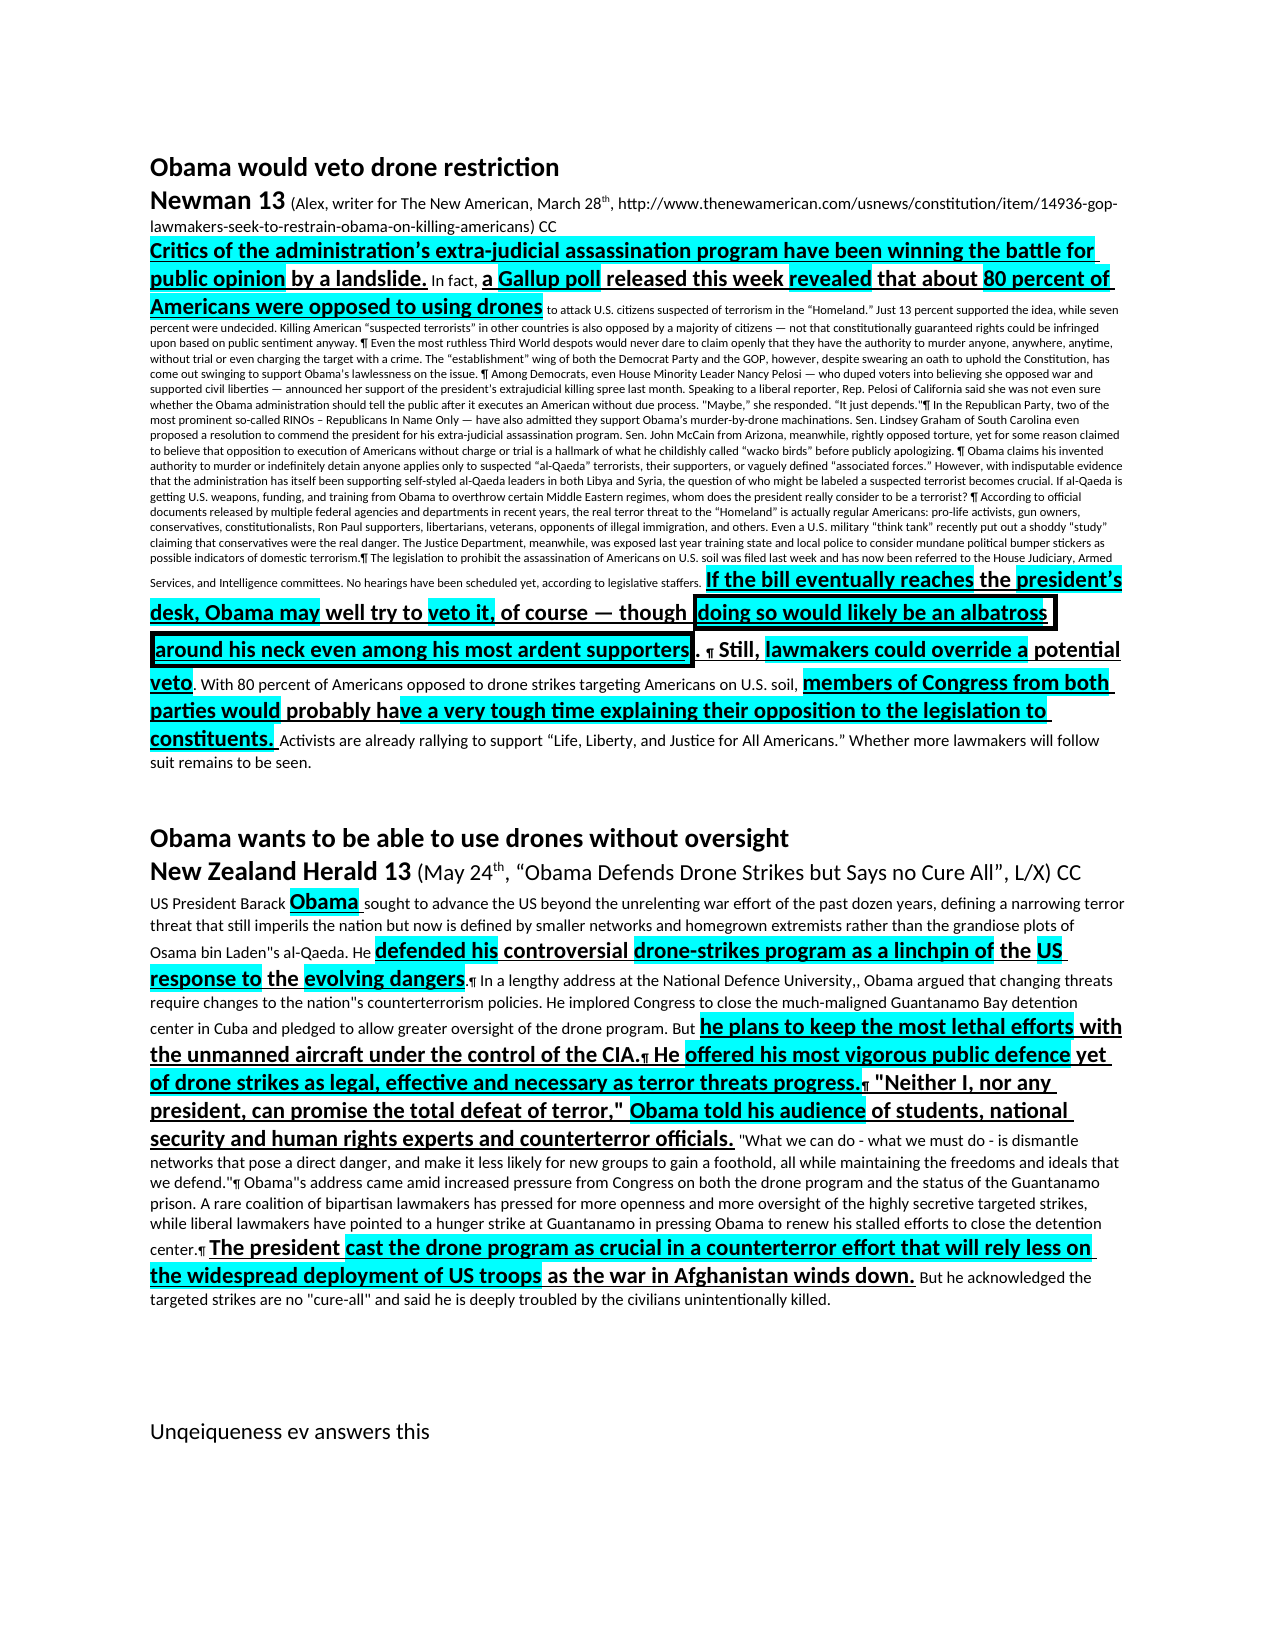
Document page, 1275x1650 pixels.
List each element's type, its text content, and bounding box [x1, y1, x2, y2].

subtitle Obama wants to be able to use drones without oversight [150, 821, 1125, 854]
text Unqeiqueness ev answers this [150, 1417, 1125, 1445]
text US President Barack Obama sought to advance the US beyond the unrelenting war effort of the past dozen years, defining a narrowing terror threat that still imperils the nation but now is defined by smaller networks and homegrown extremists rather than the grandiose plots of Osama bin Laden"s al-Qaeda. He defended his controversial drone-strikes program as a linchpin of the US response to the evolving dangers.¶ In a lengthy address at the National Defence University,, Obama argued that changing threats require changes to the nation"s counterterrorism policies. He implored Congress to close the much-maligned Guantanamo Bay detention center in Cuba and pledged to allow greater oversight of the drone program. But he plans to keep the most lethal efforts with the unmanned aircraft under the control of the CIA.¶ He offered his most vigorous public defence yet of drone strikes as legal, effective and necessary as terror threats progress.¶ "Neither I, nor any president, can promise the total defeat of terror," Obama told his audience of students, national security and human rights experts and counterterror officials. "What we can do - what we must do - is dismantle networks that pose a direct danger, and make it less likely for new groups to gain a foothold, all while maintaining the freedoms and ideals that we defend."¶ Obama"s address came amid increased pressure from Congress on both the drone program and the status of the Guantanamo prison. A rare coalition of bipartisan lawmakers has pressed for more openness and more oversight of the highly secretive targeted strikes, while liberal lawmakers have pointed to a hunger strike at Guantanamo in pressing Obama to renew his stalled efforts to close the detention center.¶ The president cast the drone program as crucial in a counterterror effort that will rely less on the widespread deployment of US troops as the war in Afghanistan winds down. But he acknowledged the targeted strikes are no "cure-all" and said he is deeply troubled by the civilians unintentionally killed. [150, 887, 1125, 1310]
text Critics of the administration’s extra-judicial assassination program have been winning the battle for public opinion by a landslide. In fact, a Gallup poll released this week revealed that about 80 percent of Americans were opposed to using drones to attack U.S. citizens suspected of terrorism in the “Homeland.” Just 13 percent supported the idea, while seven percent were undecided. Killing American “suspected terrorists” in other countries is also opposed by a majority of citizens — not that constitutionally guaranteed rights could be infringed upon based on public sentiment anyway. ¶ Even the most ruthless Third World despots would never dare to claim openly that they have the authority to murder anyone, anywhere, anytime, without trial or even charging the target with a crime. The “establishment” wing of both the Democrat Party and the GOP, however, despite swearing an oath to uphold the Constitution, has come out swinging to support Obama’s lawlessness on the issue. ¶ Among Democrats, even House Minority Leader Nancy Pelosi — who duped voters into believing she opposed war and supported civil liberties — announced her support of the president’s extrajudicial killing spree last month. Speaking to a liberal reporter, Rep. Pelosi of California said she was not even sure whether the Obama administration should tell the public after it executes an American without due process. "Maybe,” she responded. “It just depends."¶ In the Republican Party, two of the most prominent so-called RINOs – Republicans In Name Only — have also admitted they support Obama’s murder-by-drone machinations. Sen. Lindsey Graham of South Carolina even proposed a resolution to commend the president for his extra-judicial assassination program. Sen. John McCain from Arizona, meanwhile, rightly opposed torture, yet for some reason claimed to believe that opposition to execution of Americans without charge or trial is a hallmark of what he childishly called “wacko birds” before publicly apologizing. ¶ Obama claims his invented authority to murder or indefinitely detain anyone applies only to suspected “al-Qaeda” terrorists, their supporters, or vaguely defined “associated forces.” However, with indisputable evidence that the administration has itself been supporting self-styled al-Qaeda leaders in both Libya and Syria, the question of who might be labeled a suspected terrorist becomes crucial. If al-Qaeda is getting U.S. weapons, funding, and training from Obama to overthrow certain Middle Eastern regimes, whom does the president really consider to be a terrorist? ¶ According to official documents released by multiple federal agencies and departments in recent years, the real terror threat to the “Homeland” is actually regular Americans: pro-life activists, gun owners, conservatives, constitutionalists, Ron Paul supporters, libertarians, veterans, opponents of illegal immigration, and others. Even a U.S. military “think tank” recently put out a shoddy “study” claiming that conservatives were the real danger. The Justice Department, meanwhile, was exposed last year training state and local police to consider mundane political bumper stickers as possible indicators of domestic terrorism.¶ The legislation to prohibit the assassination of Americans on U.S. soil was filed last week and has now been referred to the House Judiciary, Armed Services, and Intelligence committees. No hearings have been scheduled yet, according to legislative staffers. If the bill eventually reaches the president’s desk, Obama may well try to veto it, of course — though doing so would likely be an albatross around his neck even among his most ardent supporters. ¶ Still, lawmakers could override a potential veto. With 80 percent of Americans opposed to drone strikes targeting Americans on U.S. soil, members of Congress from both parties would probably have a very tough time explaining their opposition to the legislation to constituents. Activists are already rallying to support “Life, Liberty, and Justice for All Americans.” Whether more lawmakers will follow suit remains to be seen. [150, 236, 1125, 773]
subtitle Obama would veto drone restriction [150, 150, 1125, 183]
text New Zealand Herald 13 (May 24th, “Obama Defends Drone Strikes but Says no Cure All”, L/X) CC [150, 854, 1125, 887]
text Newman 13 (Alex, writer for The New American, March 28th, http://www.thenewamerican.com/usnews/constitution/item/14936-gop-lawmakers-seek-to-restrain-obama-on-killing-americans) CC [150, 183, 1125, 236]
